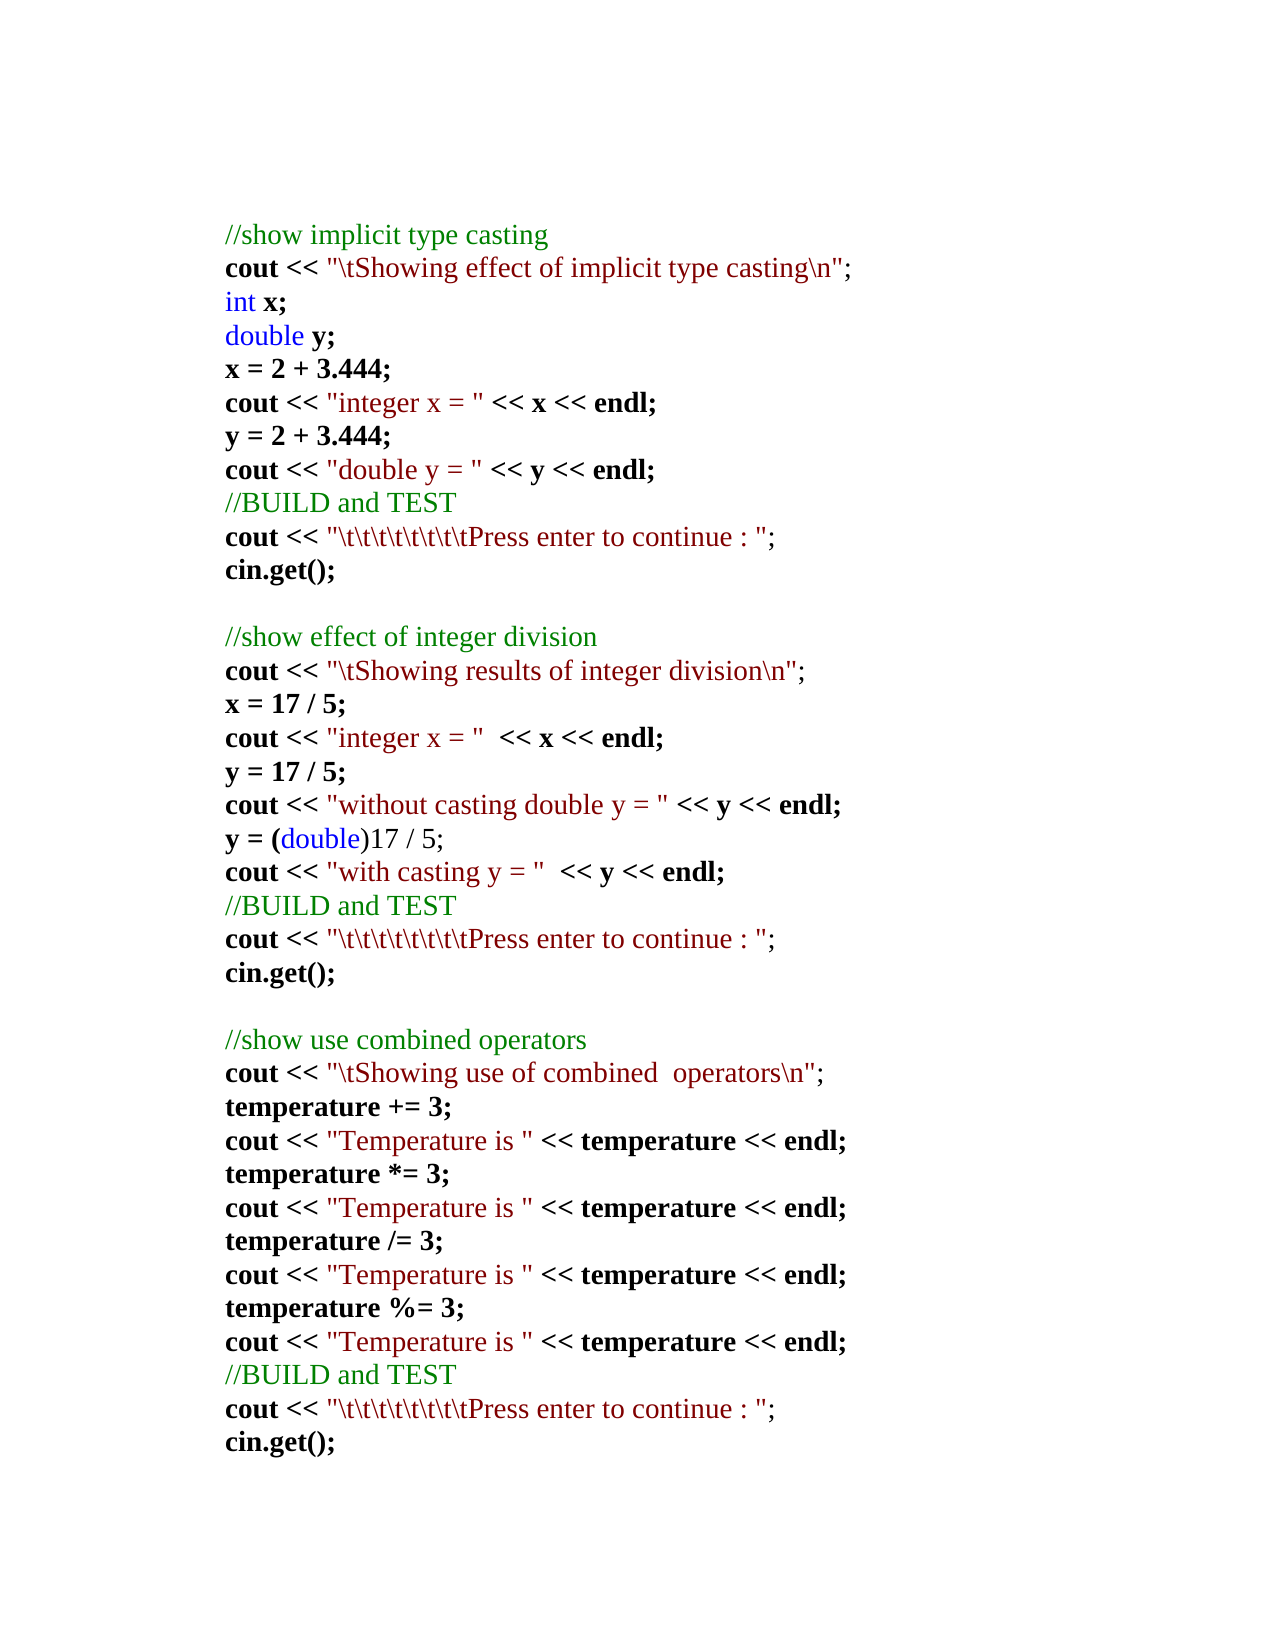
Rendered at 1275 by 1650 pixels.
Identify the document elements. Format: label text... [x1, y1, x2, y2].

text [150, 1257, 1125, 1290]
text //show use combined operators [150, 1022, 1125, 1056]
text y = 17 / 5; [150, 754, 1125, 787]
text cout << "\t\t\t\t\t\t\t\tPress enter to continue : "; [150, 921, 1125, 955]
text y = (double)17 / 5; [150, 821, 1125, 854]
text cin.get(); [150, 552, 1125, 586]
text x = 17 / 5; [150, 687, 1125, 720]
text cout << "\tShowing effect of implicit type casting\n"; [150, 251, 1125, 284]
text cout << "with casting y = " << y << endl; [150, 854, 1125, 888]
text cout << "integer x = " << x << endl; [150, 720, 1125, 754]
text cout << "\t\t\t\t\t\t\t\tPress enter to continue : "; [150, 1391, 1125, 1424]
text cout << "integer x = " << x << endl; [150, 385, 1125, 418]
text cout << "double y = " << y << endl; [150, 452, 1125, 485]
text cout << "\tShowing results of integer division\n"; [150, 653, 1125, 687]
text //show implicit type casting [150, 217, 1125, 251]
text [150, 1324, 1125, 1357]
text temperature += 3; [150, 1089, 1125, 1123]
text int x; [150, 284, 1125, 318]
text x = 2 + 3.444; [150, 351, 1125, 385]
text cout << "Temperature is " << temperature << endl; [150, 1190, 1125, 1223]
text //show effect of integer division [150, 619, 1125, 653]
text temperature *= 3; [150, 1156, 1125, 1190]
text y = 2 + 3.444; [150, 418, 1125, 452]
text cout << "without casting double y = " << y << endl; [150, 787, 1125, 821]
text //BUILD and TEST [150, 888, 1125, 921]
text //BUILD and TEST [150, 1357, 1125, 1391]
text temperature /= 3; [150, 1223, 1125, 1257]
text //BUILD and TEST [150, 485, 1125, 519]
text cin.get(); [150, 1424, 1125, 1458]
text cout << "\tShowing use of combined operators\n"; [150, 1056, 1125, 1089]
text cout << "Temperature is " << temperature << endl; [150, 1123, 1125, 1156]
text double y; [150, 318, 1125, 351]
text cin.get(); [150, 955, 1125, 988]
text temperature %= 3; [150, 1290, 1125, 1324]
text cout << "\t\t\t\t\t\t\t\tPress enter to continue : "; [150, 519, 1125, 552]
